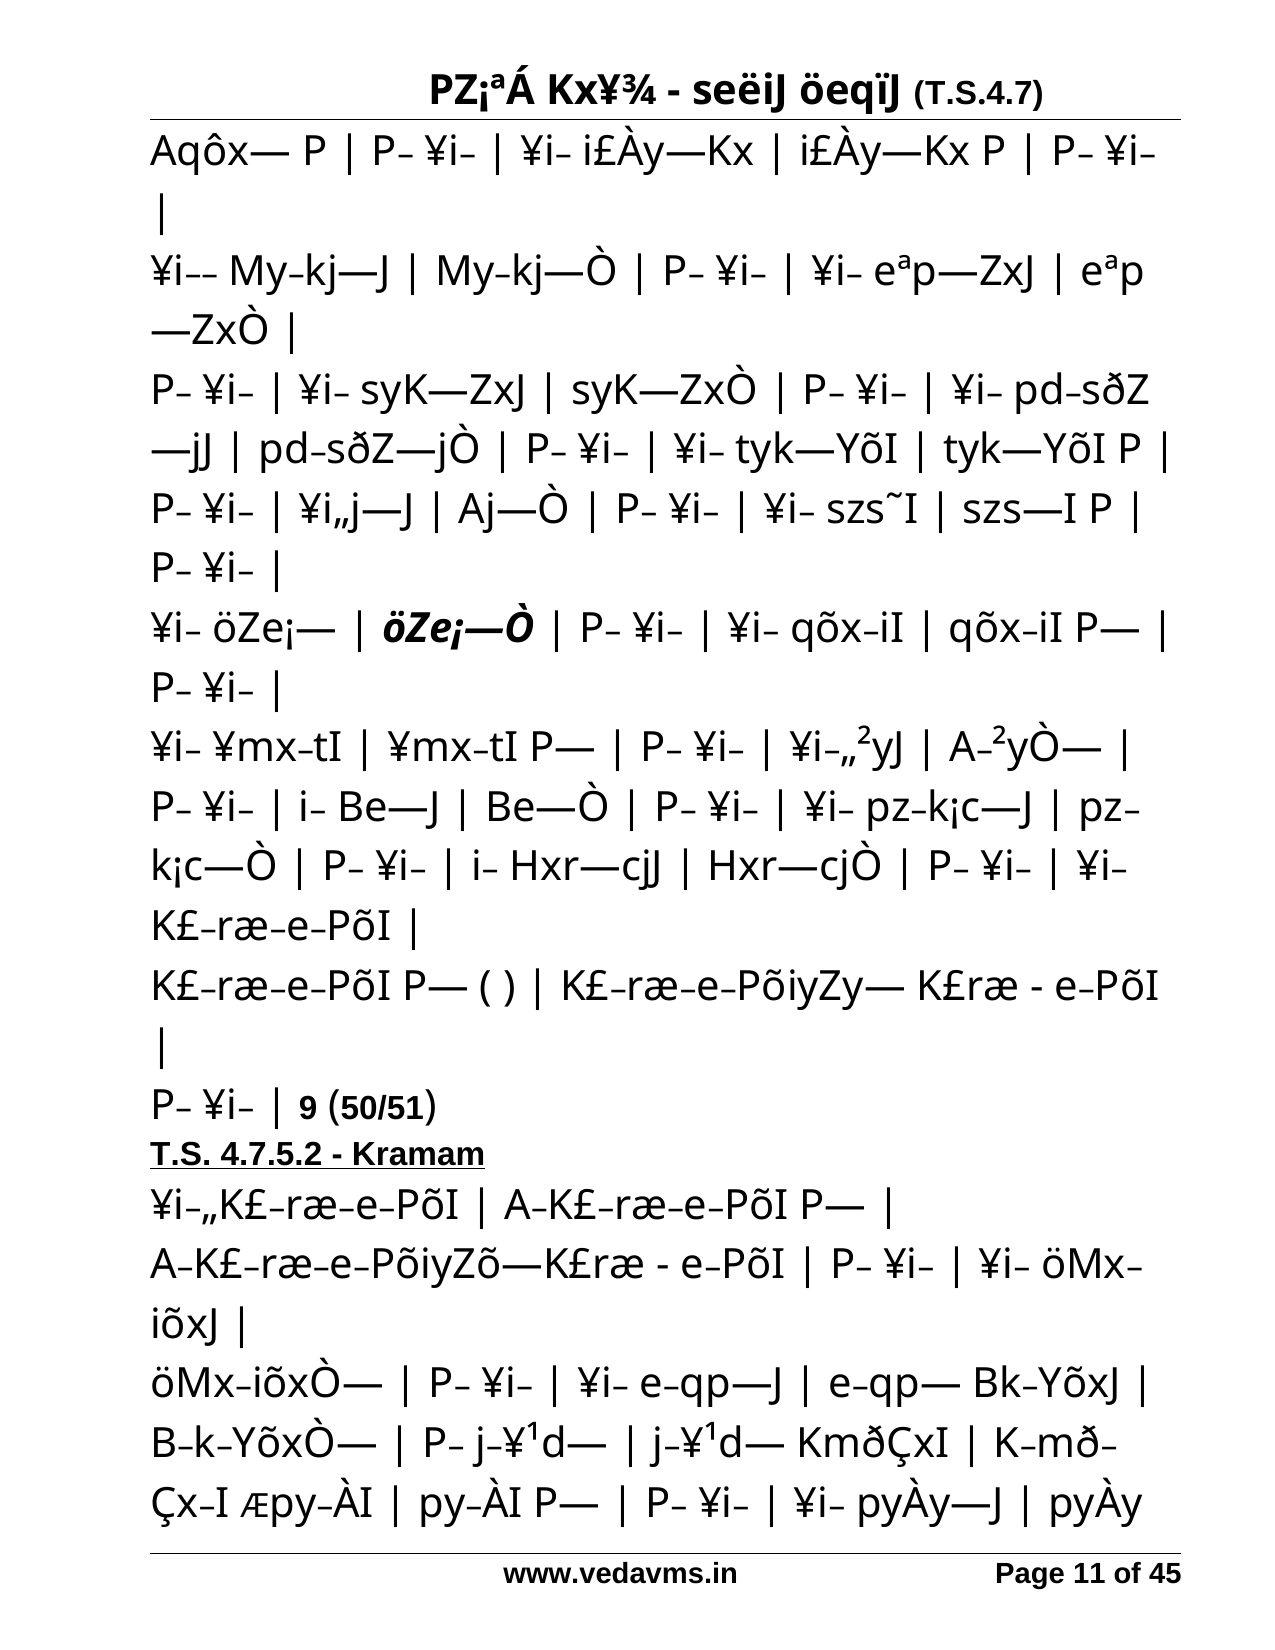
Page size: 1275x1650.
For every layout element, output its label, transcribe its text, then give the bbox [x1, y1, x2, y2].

text ¥i–– My–kj—J | My–kj—Ò | P– ¥i– | ¥i– eªp—ZxJ | eªp—ZxÒ | [150, 240, 1181, 357]
text Aqôx— P | P– ¥i– | ¥i– i£Ày—Kx | i£Ày—Kx P | P– ¥i– | [150, 121, 1181, 238]
text P– ¥i– | 9 (50/51) [150, 1074, 1181, 1131]
text öMx–iõxÒ— | P– ¥i– | ¥i– e–qp—J | e–qp— Bk–YõxJ | [150, 1353, 1181, 1410]
text ¥i– ¥mx–tI | ¥mx–tI P— | P– ¥i– | ¥i–„²yJ | A–²yÒ— | P– ¥i– | i– Be—J | Be—Ò | P– ¥i– | ¥i– pz–k¡c—J | pz–k¡c—Ò | P– ¥i– | i– Hxr—cjJ | Hxr—cjÒ | P– ¥i– | ¥i– K£–ræ–e–PõI | [150, 717, 1181, 953]
text ¥i– öZe¡— | öZe¡—Ò | P– ¥i– | ¥i– qõx–iI | qõx–iI P— | P– ¥i– | [150, 598, 1181, 714]
text K£–ræ–e–PõI P— ( ) | K£–ræ–e–PõiyZy— K£ræ - e–PõI | [150, 955, 1181, 1072]
text T.S. 4.7.5.2 - Kramam [150, 1134, 1150, 1173]
text ¥i–„K£–ræ–e–PõI | A–K£–ræ–e–PõI P— | [150, 1174, 1181, 1231]
text P– ¥i– | ¥i– syK—ZxJ | syK—ZxÒ | P– ¥i– | ¥i– pd–sðZ—jJ | pd–sðZ—jÒ | P– ¥i– | ¥i– tyk—YõI | tyk—YõI P | P– ¥i– | ¥i„j—J | Aj—Ò | P– ¥i– | ¥i– szs˜I | szs—I P | P– ¥i– | [150, 359, 1181, 595]
text A–K£–ræ–e–PõiyZõ—K£ræ - e–PõI | P– ¥i– | ¥i– öMx–iõxJ | [150, 1234, 1181, 1350]
